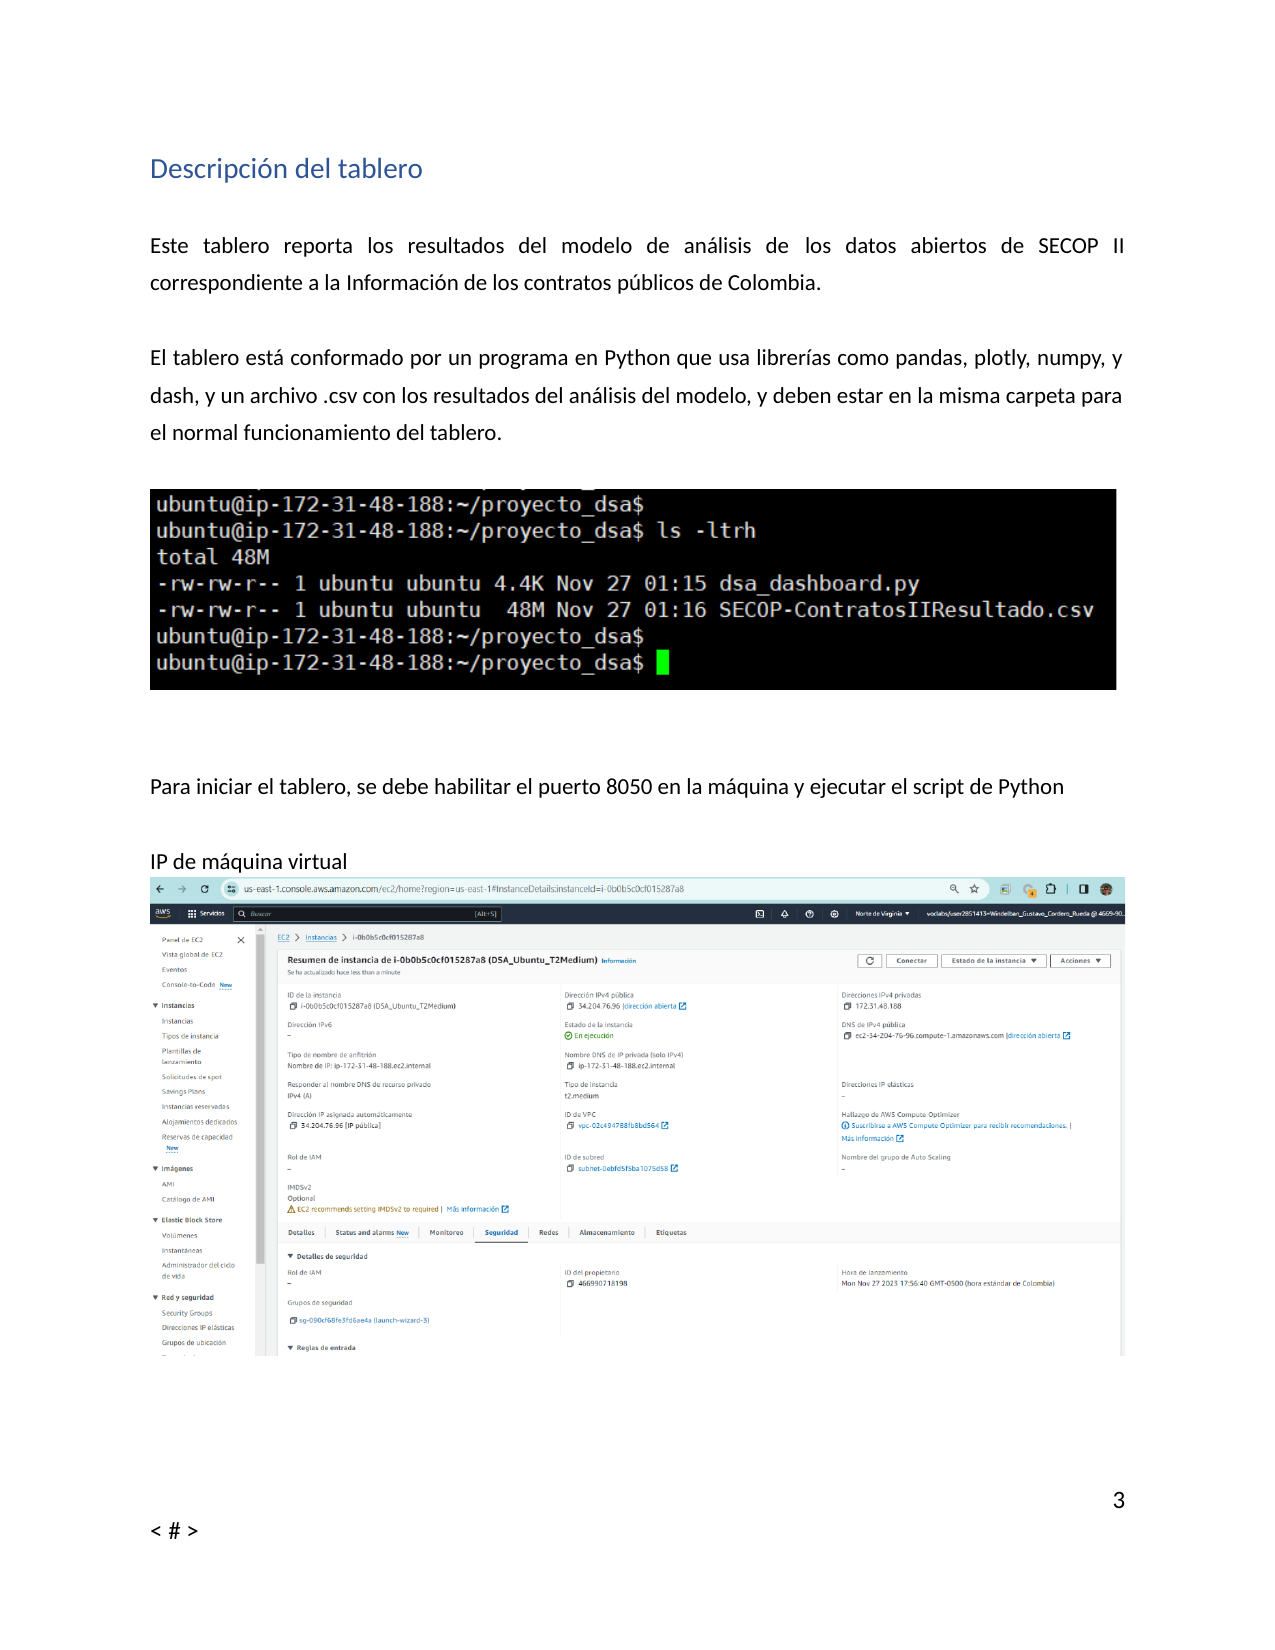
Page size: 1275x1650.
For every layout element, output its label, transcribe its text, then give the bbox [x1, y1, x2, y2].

text Este tablero reporta los resultados del modelo de análisis de los datos abiertos de SECOP II correspondiente a la Información de los contratos públicos de Colombia. [150, 223, 1125, 298]
text IP de máquina virtual [150, 840, 1125, 877]
picture [150, 489, 1117, 690]
text El tablero está conformado por un programa en Python que usa librerías como pandas, plotly, numpy, y dash, y un archivo .csv con los resultados del análisis del modelo, y deben estar en la misma carpeta para el normal funcionamiento del tablero. [150, 336, 1125, 448]
text Para iniciar el tablero, se debe habilitar el puerto 8050 en la máquina y ejecutar el script de Python [150, 765, 1125, 802]
subtitle Descripción del tablero [150, 150, 1125, 186]
picture [150, 877, 1125, 1356]
